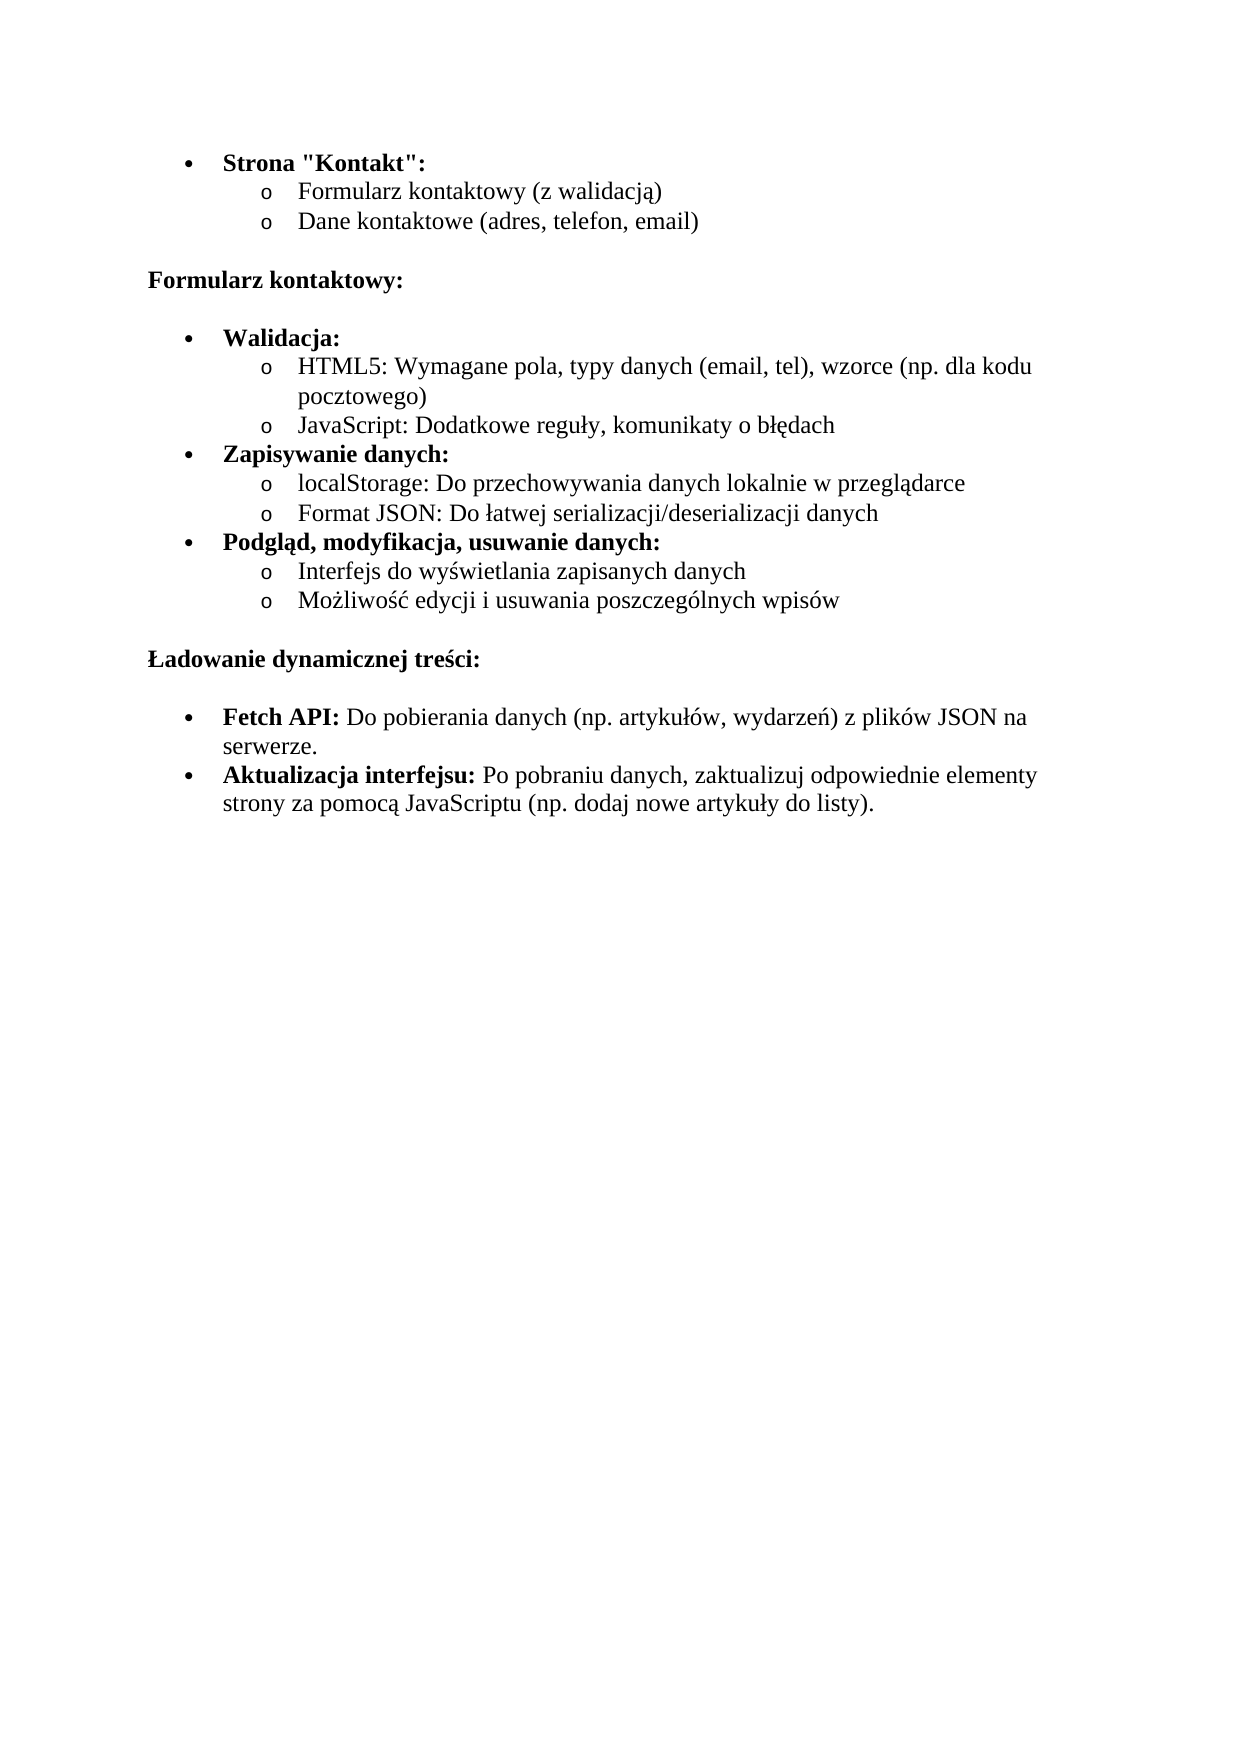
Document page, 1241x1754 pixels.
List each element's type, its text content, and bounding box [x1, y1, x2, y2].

list Zapisywanie danych: [185, 439, 1093, 468]
list Fetch API: Do pobierania danych (np. artykułów, wydarzeń) z plików JSON na serwerze. [185, 702, 1093, 760]
text Formularz kontaktowy: [148, 265, 1093, 293]
list Formularz kontaktowy (z walidacją) [260, 176, 1093, 206]
list HTML5: Wymagane pola, typy danych (email, tel), wzorce (np. dla kodu pocztowego) [260, 351, 1093, 410]
list Podgląd, modyfikacja, usuwanie danych: [185, 527, 1093, 556]
list JavaScript: Dodatkowe reguły, komunikaty o błędach [260, 410, 1093, 439]
list Możliwość edycji i usuwania poszczególnych wpisów [260, 586, 1093, 615]
list Walidacja: [185, 323, 1093, 351]
text Ładowanie dynamicznej treści: [148, 644, 1093, 673]
list Strona "Kontakt": [185, 148, 1093, 176]
list Interfejs do wyświetlania zapisanych danych [260, 556, 1093, 586]
list localStorage: Do przechowywania danych lokalnie w przeglądarce [260, 468, 1093, 498]
list Format JSON: Do łatwej serializacji/deserializacji danych [260, 498, 1093, 527]
list Dane kontaktowe (adres, telefon, email) [260, 206, 1093, 236]
list Aktualizacja interfejsu: Po pobraniu danych, zaktualizuj odpowiednie elementy strony za pomocą JavaScriptu (np. dodaj nowe artykuły do listy). [185, 760, 1093, 817]
